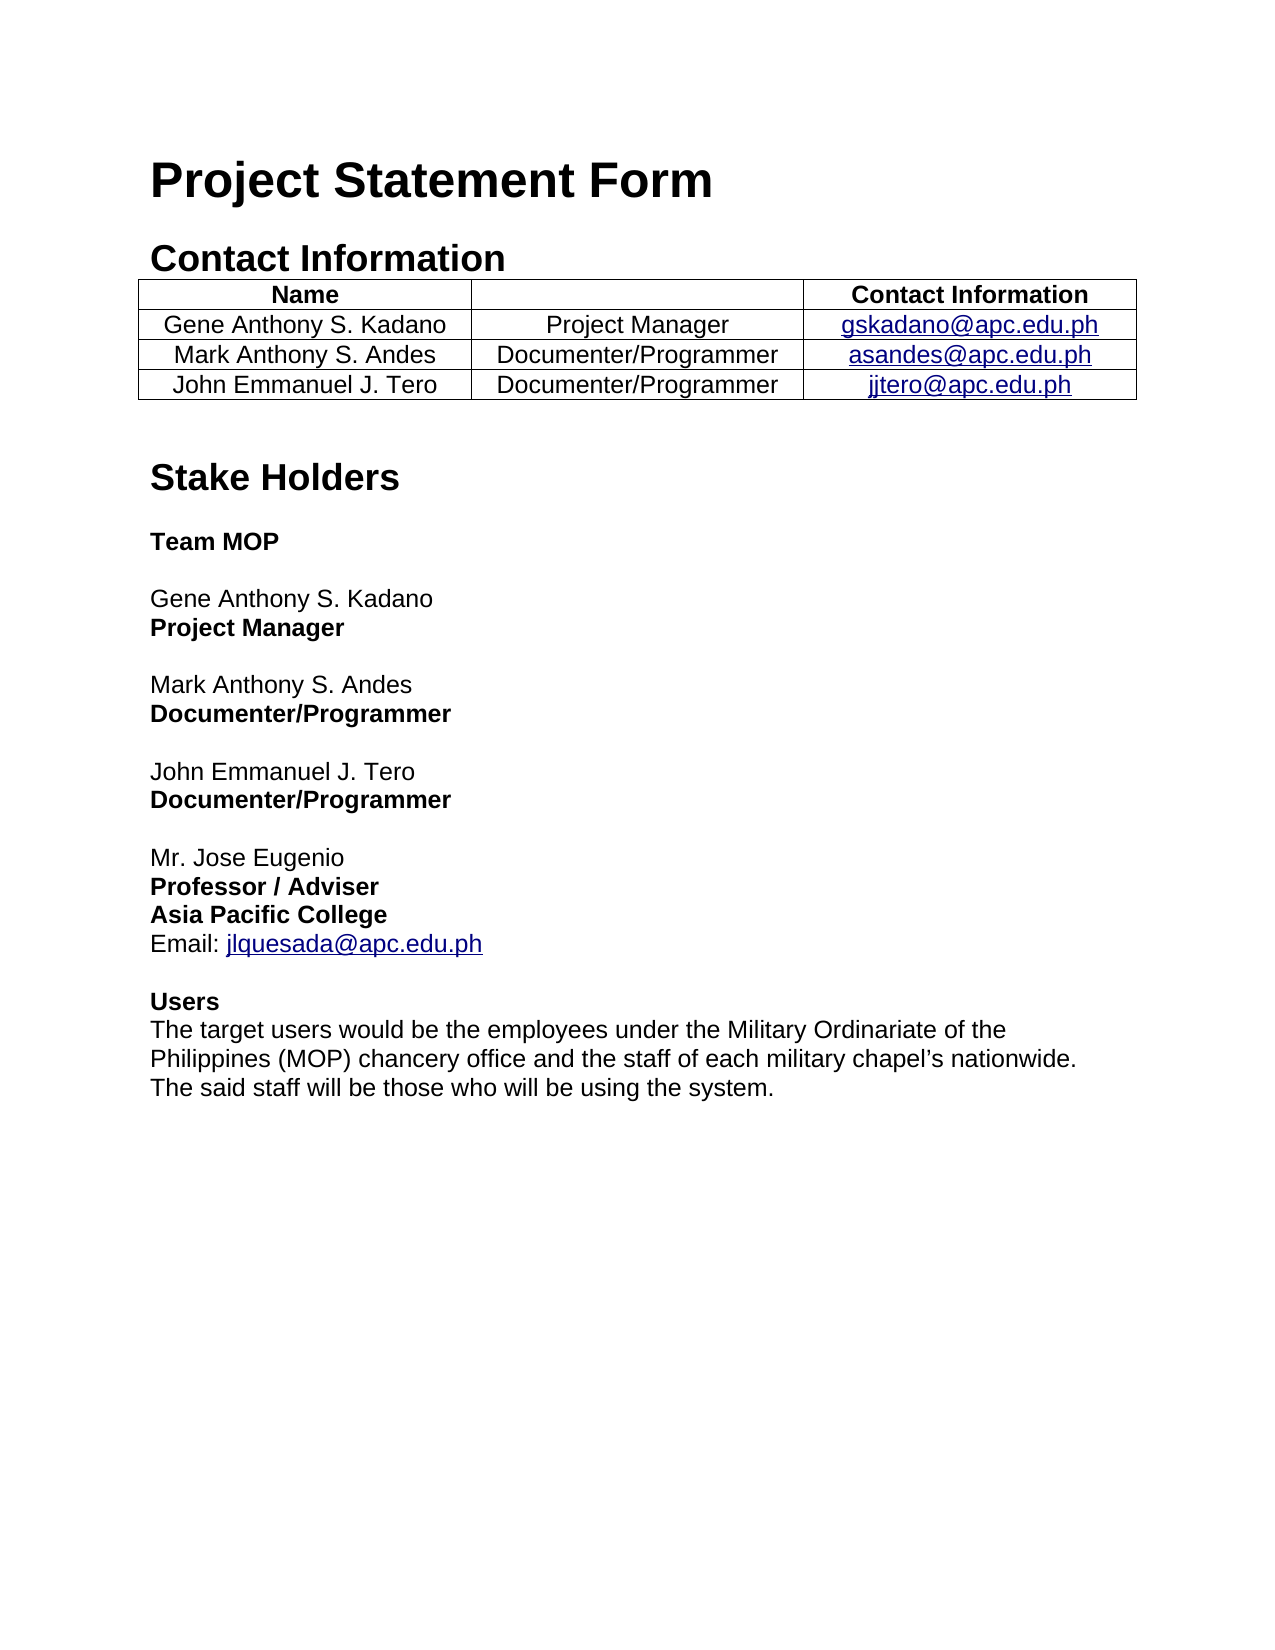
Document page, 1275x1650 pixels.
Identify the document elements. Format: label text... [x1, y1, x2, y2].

text Documenter/Programmer [150, 699, 1125, 728]
table_header [472, 280, 803, 309]
text Asia Pacific College [150, 900, 1125, 929]
text John Emmanuel J. Tero [150, 757, 1125, 785]
text Gene Anthony S. Kadano [150, 584, 1125, 613]
table_cell asandes@apc.edu.ph [804, 340, 1136, 369]
text Mark Anthony S. Andes [150, 670, 1125, 699]
table_cell Documenter/Programmer [472, 370, 803, 398]
table_cell Gene Anthony S. Kadano [139, 310, 471, 339]
table_cell Mark Anthony S. Andes [139, 340, 471, 369]
table_cell jjtero@apc.edu.ph [804, 370, 1136, 398]
text Documenter/Programmer [150, 785, 1125, 814]
text Contact Information [150, 236, 1125, 279]
text Project Statement Form [150, 150, 1125, 207]
table_cell Documenter/Programmer [472, 340, 803, 369]
table_cell gskadano@apc.edu.ph [804, 310, 1136, 339]
text Team MOP [150, 527, 1125, 555]
table_header Contact Information [804, 280, 1136, 309]
table_cell Project Manager [472, 310, 803, 339]
text The target users would be the employees under the Military Ordinariate of the Philippines (MOP) chancery office and the staff of each military chapel’s nationwide. The said staff will be those who will be using the system. [150, 1015, 1125, 1102]
text Professor / Adviser [150, 872, 1125, 900]
text Project Manager [150, 613, 1125, 642]
text Mr. Jose Eugenio [150, 843, 1125, 872]
text Email: jlquesada@apc.edu.ph [150, 929, 1125, 958]
text Users [150, 987, 1125, 1015]
text Stake Holders [150, 455, 1125, 498]
table_header Name [139, 280, 471, 309]
table_cell John Emmanuel J. Tero [139, 370, 471, 398]
